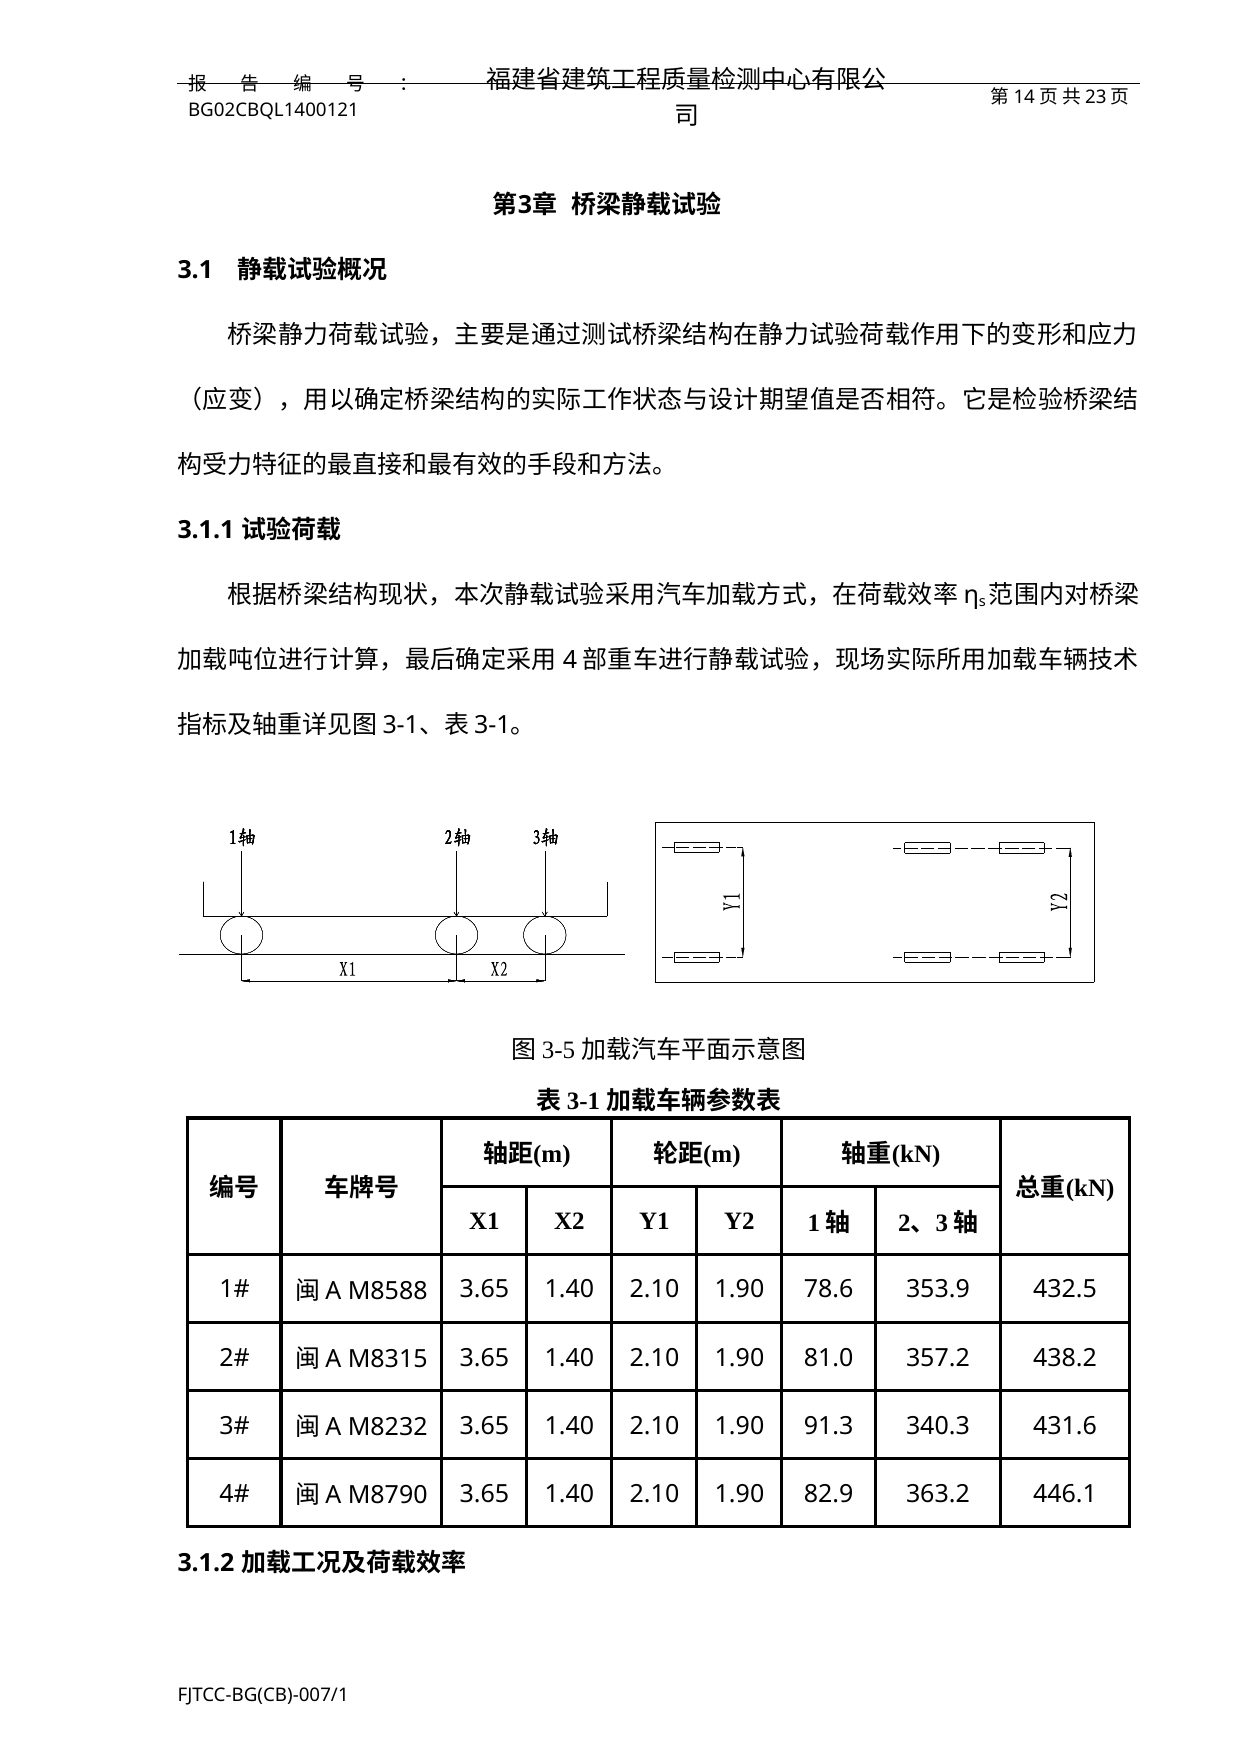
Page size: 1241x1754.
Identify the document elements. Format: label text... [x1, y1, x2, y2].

table_cell 2.10 [613, 1324, 695, 1389]
table_cell 432.5 [1002, 1256, 1128, 1321]
table_cell 3.65 [443, 1392, 525, 1457]
table_header 轴距(m) [443, 1120, 610, 1184]
table_cell Y2 [698, 1188, 780, 1253]
table_cell 闽A M8790 [283, 1460, 440, 1525]
table_cell 3.65 [443, 1256, 525, 1321]
table_cell 闽A M8588 [283, 1256, 440, 1321]
subtitle 桥梁静载试验 [493, 105, 1140, 235]
table_header 总重(kN) [1002, 1120, 1128, 1253]
table_cell 3# [189, 1392, 279, 1457]
table_cell 3.65 [443, 1460, 525, 1525]
table_cell 3.65 [443, 1324, 525, 1389]
table_cell 2、3轴 [877, 1188, 999, 1253]
table_cell 431.6 [1002, 1392, 1128, 1457]
table_cell X1 [443, 1188, 525, 1253]
table_cell 340.3 [877, 1392, 999, 1457]
text 3.1.1 试验荷载 [177, 495, 1140, 560]
table_cell 1.90 [698, 1392, 780, 1457]
table_cell 78.6 [783, 1256, 874, 1321]
table_header 车牌号 [283, 1120, 440, 1253]
table_header 轮距(m) [613, 1120, 780, 1184]
table_cell 1.40 [528, 1460, 610, 1525]
table_cell 1.40 [528, 1324, 610, 1389]
table_cell 363.2 [877, 1460, 999, 1525]
table_header 编号 [189, 1120, 279, 1253]
text 根据桥梁结构现状，本次静载试验采用汽车加载方式，在荷载效率ηs范围内对桥梁加载吨位进行计算，最后确定采用4部重车进行静载试验，现场实际所用加载车辆技术指标及轴重详见图3-1、表3-1。 [177, 560, 1140, 755]
table_cell 1.40 [528, 1256, 610, 1321]
table_cell 2.10 [613, 1460, 695, 1525]
text 表 3-1 加载车辆参数表 [177, 1080, 1140, 1116]
text 3.1.2 加载工况及荷载效率 [177, 1528, 1140, 1593]
table_cell 353.9 [877, 1256, 999, 1321]
subtitle 静载试验概况 [177, 235, 1140, 300]
table_cell 357.2 [877, 1324, 999, 1389]
table_cell 91.3 [783, 1392, 874, 1457]
table_cell 81.0 [783, 1324, 874, 1389]
table_cell 2.10 [613, 1392, 695, 1457]
table_cell 446.1 [1002, 1460, 1128, 1525]
table_cell 闽A M8315 [283, 1324, 440, 1389]
table_cell 1.40 [528, 1392, 610, 1457]
table_header 轴重(kN) [783, 1120, 999, 1184]
table_cell 1轴 [783, 1188, 874, 1253]
table_cell 1.90 [698, 1256, 780, 1321]
table_cell 82.9 [783, 1460, 874, 1525]
table_cell 1# [189, 1256, 279, 1321]
table_cell 1.90 [698, 1324, 780, 1389]
text 桥梁静力荷载试验，主要是通过测试桥梁结构在静力试验荷载作用下的变形和应力（应变），用以确定桥梁结构的实际工作状态与设计期望值是否相符。它是检验桥梁结构受力特征的最直接和最有效的手段和方法。 [177, 300, 1140, 495]
table_cell 4# [189, 1460, 279, 1525]
table_cell 438.2 [1002, 1324, 1128, 1389]
table_cell X2 [528, 1188, 610, 1253]
table_cell Y1 [613, 1188, 695, 1253]
table_cell 2# [189, 1324, 279, 1389]
table_cell 闽A M8232 [283, 1392, 440, 1457]
table_cell 2.10 [613, 1256, 695, 1321]
table_cell 1.90 [698, 1460, 780, 1525]
